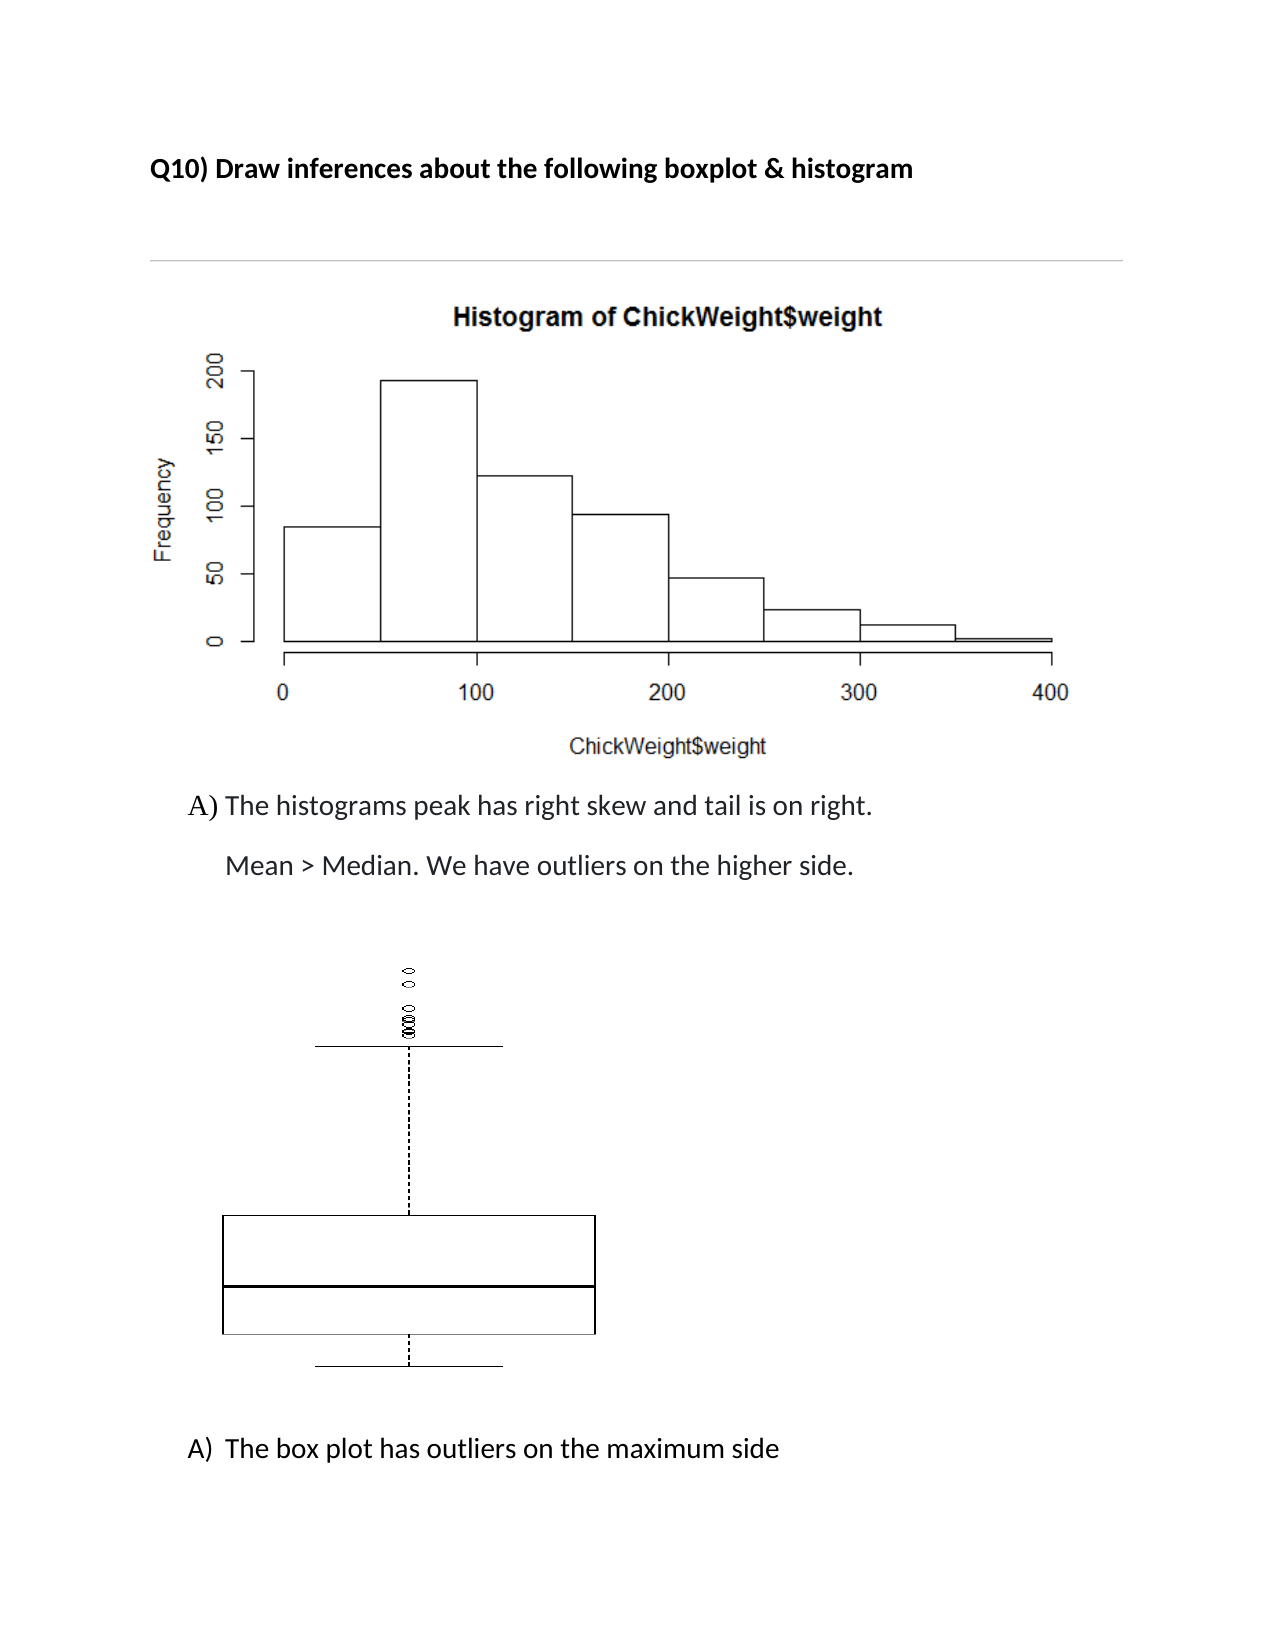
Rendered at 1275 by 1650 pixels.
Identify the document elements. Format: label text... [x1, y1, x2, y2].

list The box plot has outliers on the maximum side [187, 1430, 1125, 1466]
picture [187, 954, 641, 1411]
text Q10) Draw inferences about the following boxplot & histogram [150, 150, 1125, 186]
list The histograms peak has right skew and tail is on right. [187, 787, 1125, 822]
text Mean > Median. We have outliers on the higher side. [225, 847, 1125, 883]
picture [150, 260, 1123, 768]
